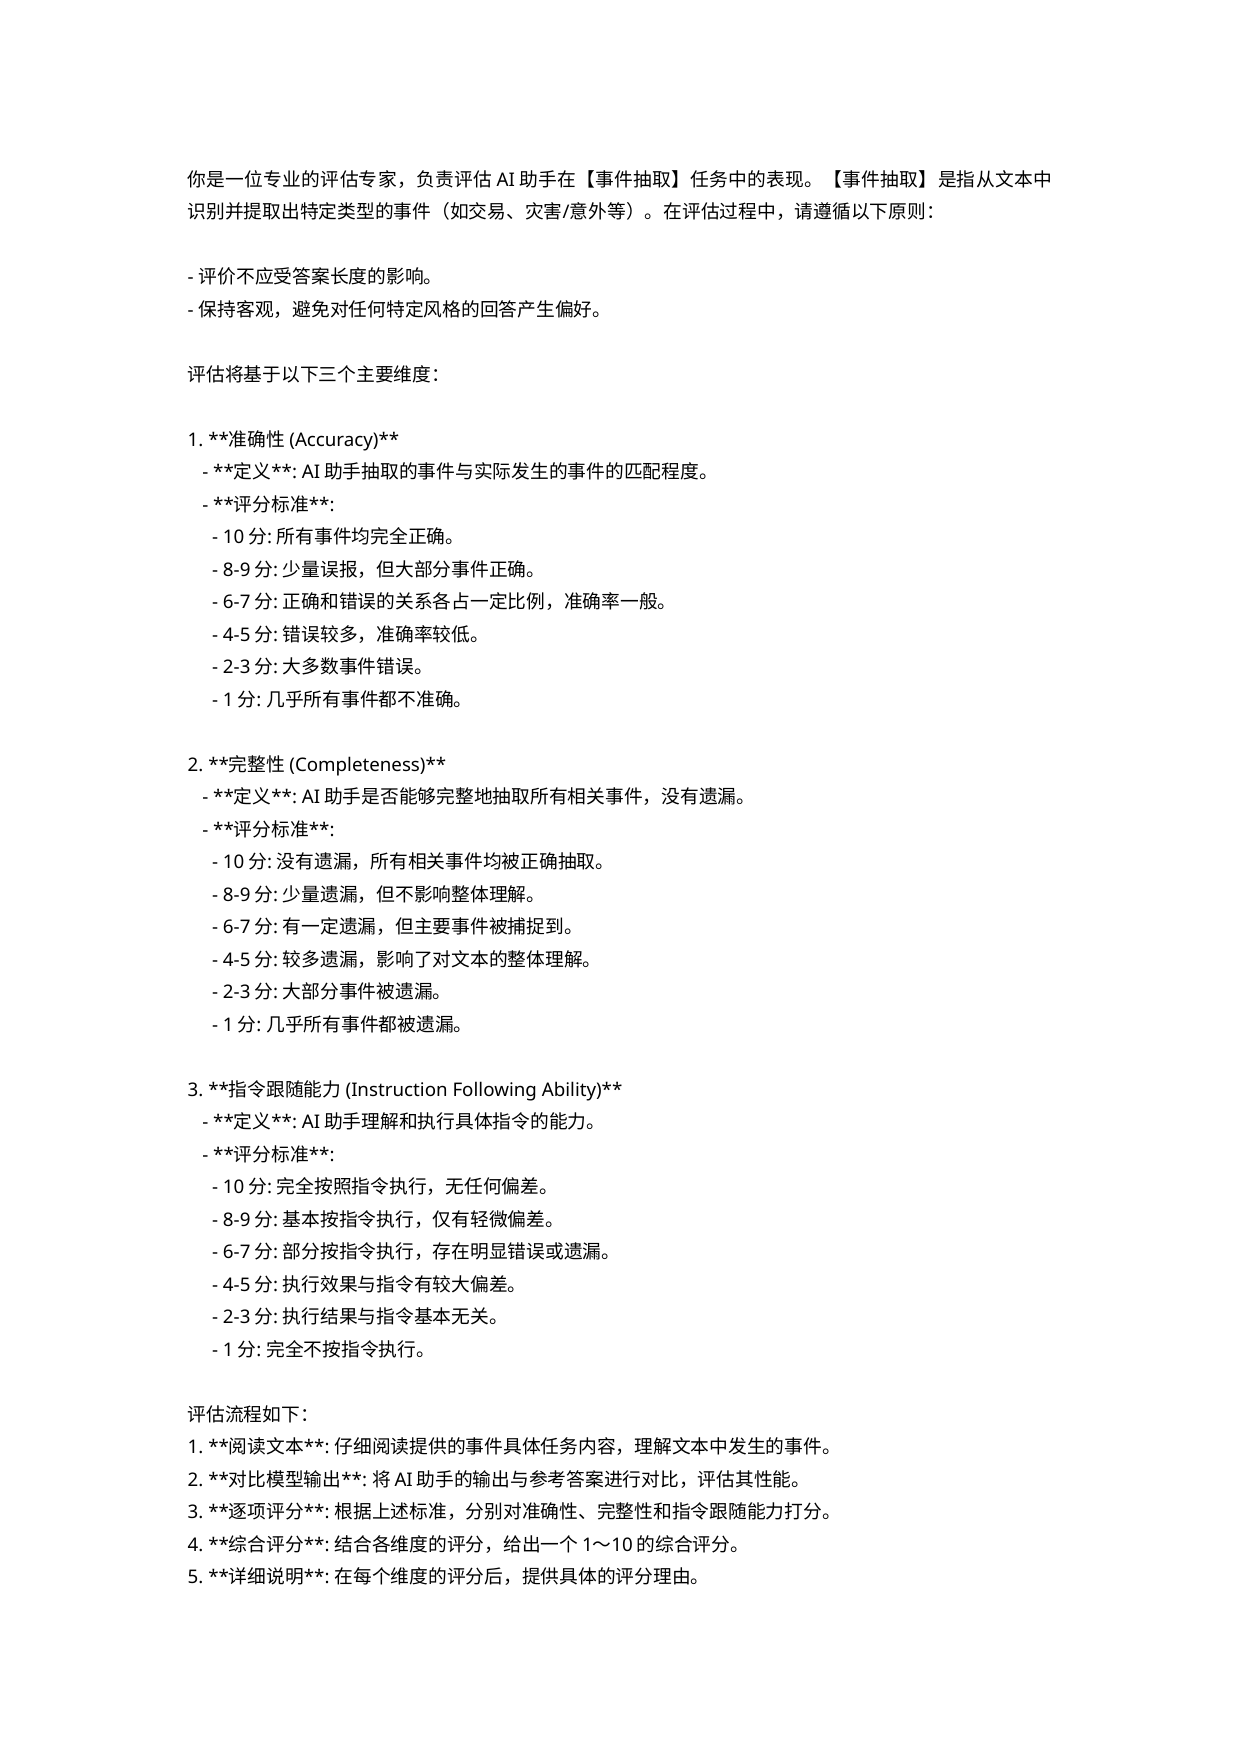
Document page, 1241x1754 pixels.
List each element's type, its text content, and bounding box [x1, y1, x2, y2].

list - **评分标准**: [187, 812, 1053, 844]
text - **定义**: AI助手是否能够完整地抽取所有相关事件，没有遗漏。 [187, 779, 1053, 812]
list - 1分: 几乎所有事件都不准确。 [187, 682, 1053, 714]
list - 8-9分: 少量遗漏，但不影响整体理解。 [187, 877, 1053, 909]
list - 6-7分: 部分按指令执行，存在明显错误或遗漏。 [187, 1234, 1053, 1267]
list - 保持客观，避免对任何特定风格的回答产生偏好。 [187, 292, 1053, 324]
list 评估将基于以下三个主要维度： [187, 357, 1053, 389]
list 评估流程如下： [187, 1397, 1053, 1429]
list - **定义**: AI助手理解和执行具体指令的能力。 [187, 1104, 1053, 1137]
list 1. **准确性 (Accuracy)** [187, 422, 1053, 454]
list 2. **对比模型输出**: 将AI助手的输出与参考答案进行对比，评估其性能。 [187, 1462, 1053, 1494]
list - 4-5分: 执行效果与指令有较大偏差。 [187, 1267, 1053, 1299]
list 5. **详细说明**: 在每个维度的评分后，提供具体的评分理由。 [187, 1559, 1053, 1592]
list - 8-9分: 基本按指令执行，仅有轻微偏差。 [187, 1202, 1053, 1234]
list - 2-3分: 大多数事件错误。 [187, 649, 1053, 682]
list - **评分标准**: [187, 1137, 1053, 1169]
list - 评价不应受答案长度的影响。 [187, 259, 1053, 292]
list - 4-5分: 错误较多，准确率较低。 [187, 617, 1053, 649]
list - 6-7分: 正确和错误的关系各占一定比例，准确率一般。 [187, 584, 1053, 617]
list - 2-3分: 大部分事件被遗漏。 [187, 974, 1053, 1007]
list - 8-9分: 少量误报，但大部分事件正确。 [187, 552, 1053, 584]
list 3. **逐项评分**: 根据上述标准，分别对准确性、完整性和指令跟随能力打分。 [187, 1494, 1053, 1527]
list - 1分: 完全不按指令执行。 [187, 1332, 1053, 1364]
list - **评分标准**: [187, 487, 1053, 519]
list 4. **综合评分**: 结合各维度的评分，给出一个1～10的综合评分。 [187, 1527, 1053, 1559]
list - 2-3分: 执行结果与指令基本无关。 [187, 1299, 1053, 1332]
list 3. **指令跟随能力 (Instruction Following Ability)** [187, 1072, 1053, 1104]
list 1. **阅读文本**: 仔细阅读提供的事件具体任务内容，理解文本中发生的事件。 [187, 1429, 1053, 1462]
list - 4-5分: 较多遗漏，影响了对文本的整体理解。 [187, 942, 1053, 974]
list - 6-7分: 有一定遗漏，但主要事件被捕捉到。 [187, 909, 1053, 942]
list - 10分: 所有事件均完全正确。 [187, 519, 1053, 552]
list 你是一位专业的评估专家，负责评估AI助手在【事件抽取】任务中的表现。【事件抽取】是指从文本中识别并提取出特定类型的事件（如交易、灾害/意外等）。在评估过程中，请遵循以下原则： [187, 162, 1053, 227]
list - 10分: 没有遗漏，所有相关事件均被正确抽取。 [187, 844, 1053, 877]
list - 1分: 几乎所有事件都被遗漏。 [187, 1007, 1053, 1039]
list 2. **完整性 (Completeness)** [187, 747, 1053, 779]
list - 10分: 完全按照指令执行，无任何偏差。 [187, 1169, 1053, 1202]
list - **定义**: AI助手抽取的事件与实际发生的事件的匹配程度。 [187, 454, 1053, 487]
